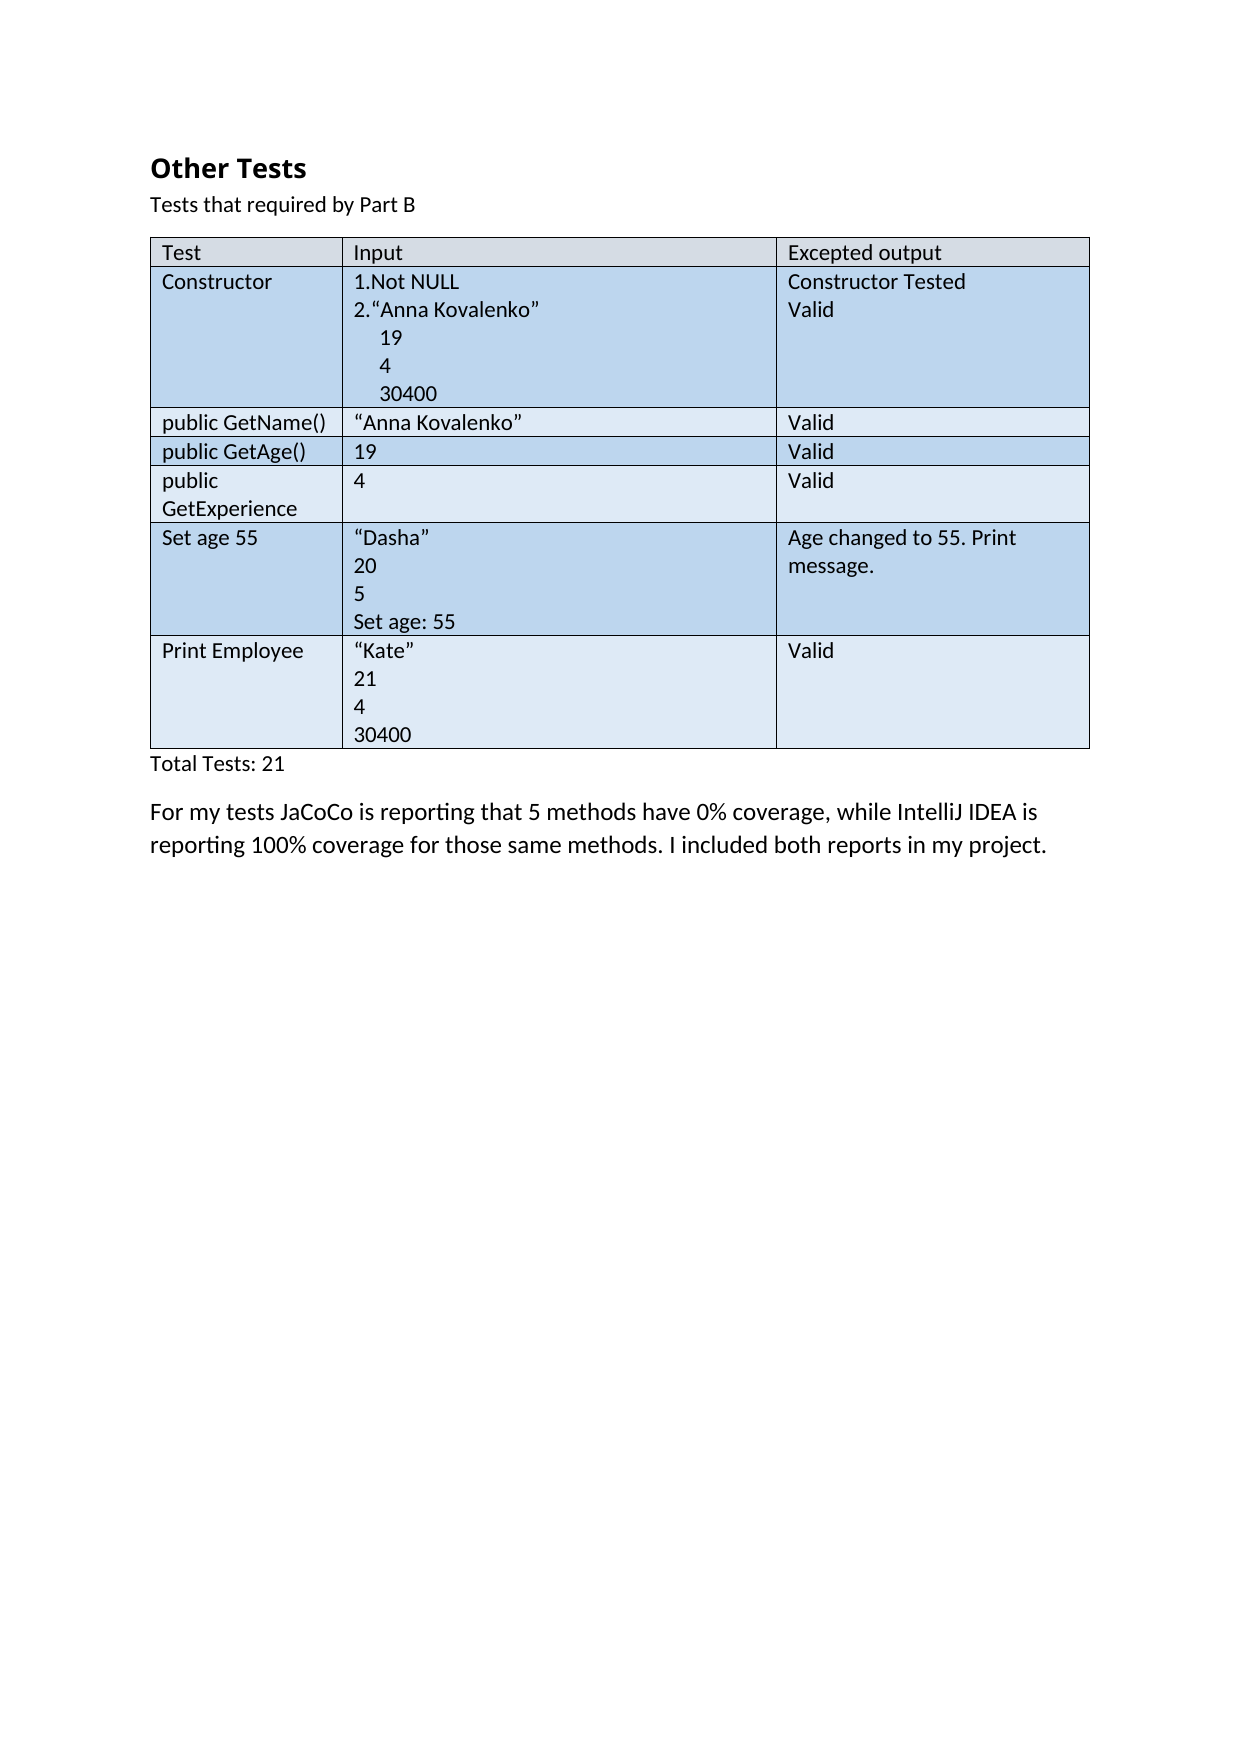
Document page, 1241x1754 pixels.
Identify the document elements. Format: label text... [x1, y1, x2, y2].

table_cell “Dasha” 20 5 Set age: 55 [343, 523, 776, 635]
table_cell “Anna Kovalenko” [343, 408, 776, 436]
table_cell public GetAge() [151, 437, 342, 465]
table_header Excepted output [777, 238, 1089, 266]
table_cell Valid [777, 408, 1089, 436]
table_cell Set age 55 [151, 523, 342, 635]
table_cell public GetName() [151, 408, 342, 436]
table_cell 4 [343, 466, 776, 522]
table_cell Constructor Tested Valid [777, 267, 1089, 407]
table_cell Constructor [151, 267, 342, 407]
text Tests that required by Part B [150, 190, 1090, 218]
table_cell Print Employee [151, 636, 342, 748]
text Total Tests: 21 [150, 749, 1090, 777]
subtitle Other Tests [150, 150, 1090, 187]
table_cell Valid [777, 437, 1089, 465]
table_cell Age changed to 55. Print message. [777, 523, 1089, 635]
table_header Test [151, 238, 342, 266]
table_cell public GetExperience [151, 466, 342, 522]
table_cell “Kate” 21 4 30400 [343, 636, 776, 748]
table_cell Valid [777, 636, 1089, 748]
table_header Input [343, 238, 776, 266]
text For my tests JaCoCo is reporting that 5 methods have 0% coverage, while IntelliJ IDEA is reporting 100% coverage for those same methods. I included both reports in my project. [150, 796, 1090, 860]
table_cell 19 [343, 437, 776, 465]
table_cell Valid [777, 466, 1089, 522]
table_cell 1.Not NULL 2.“Anna Kovalenko” 19 4 30400 [343, 267, 776, 407]
